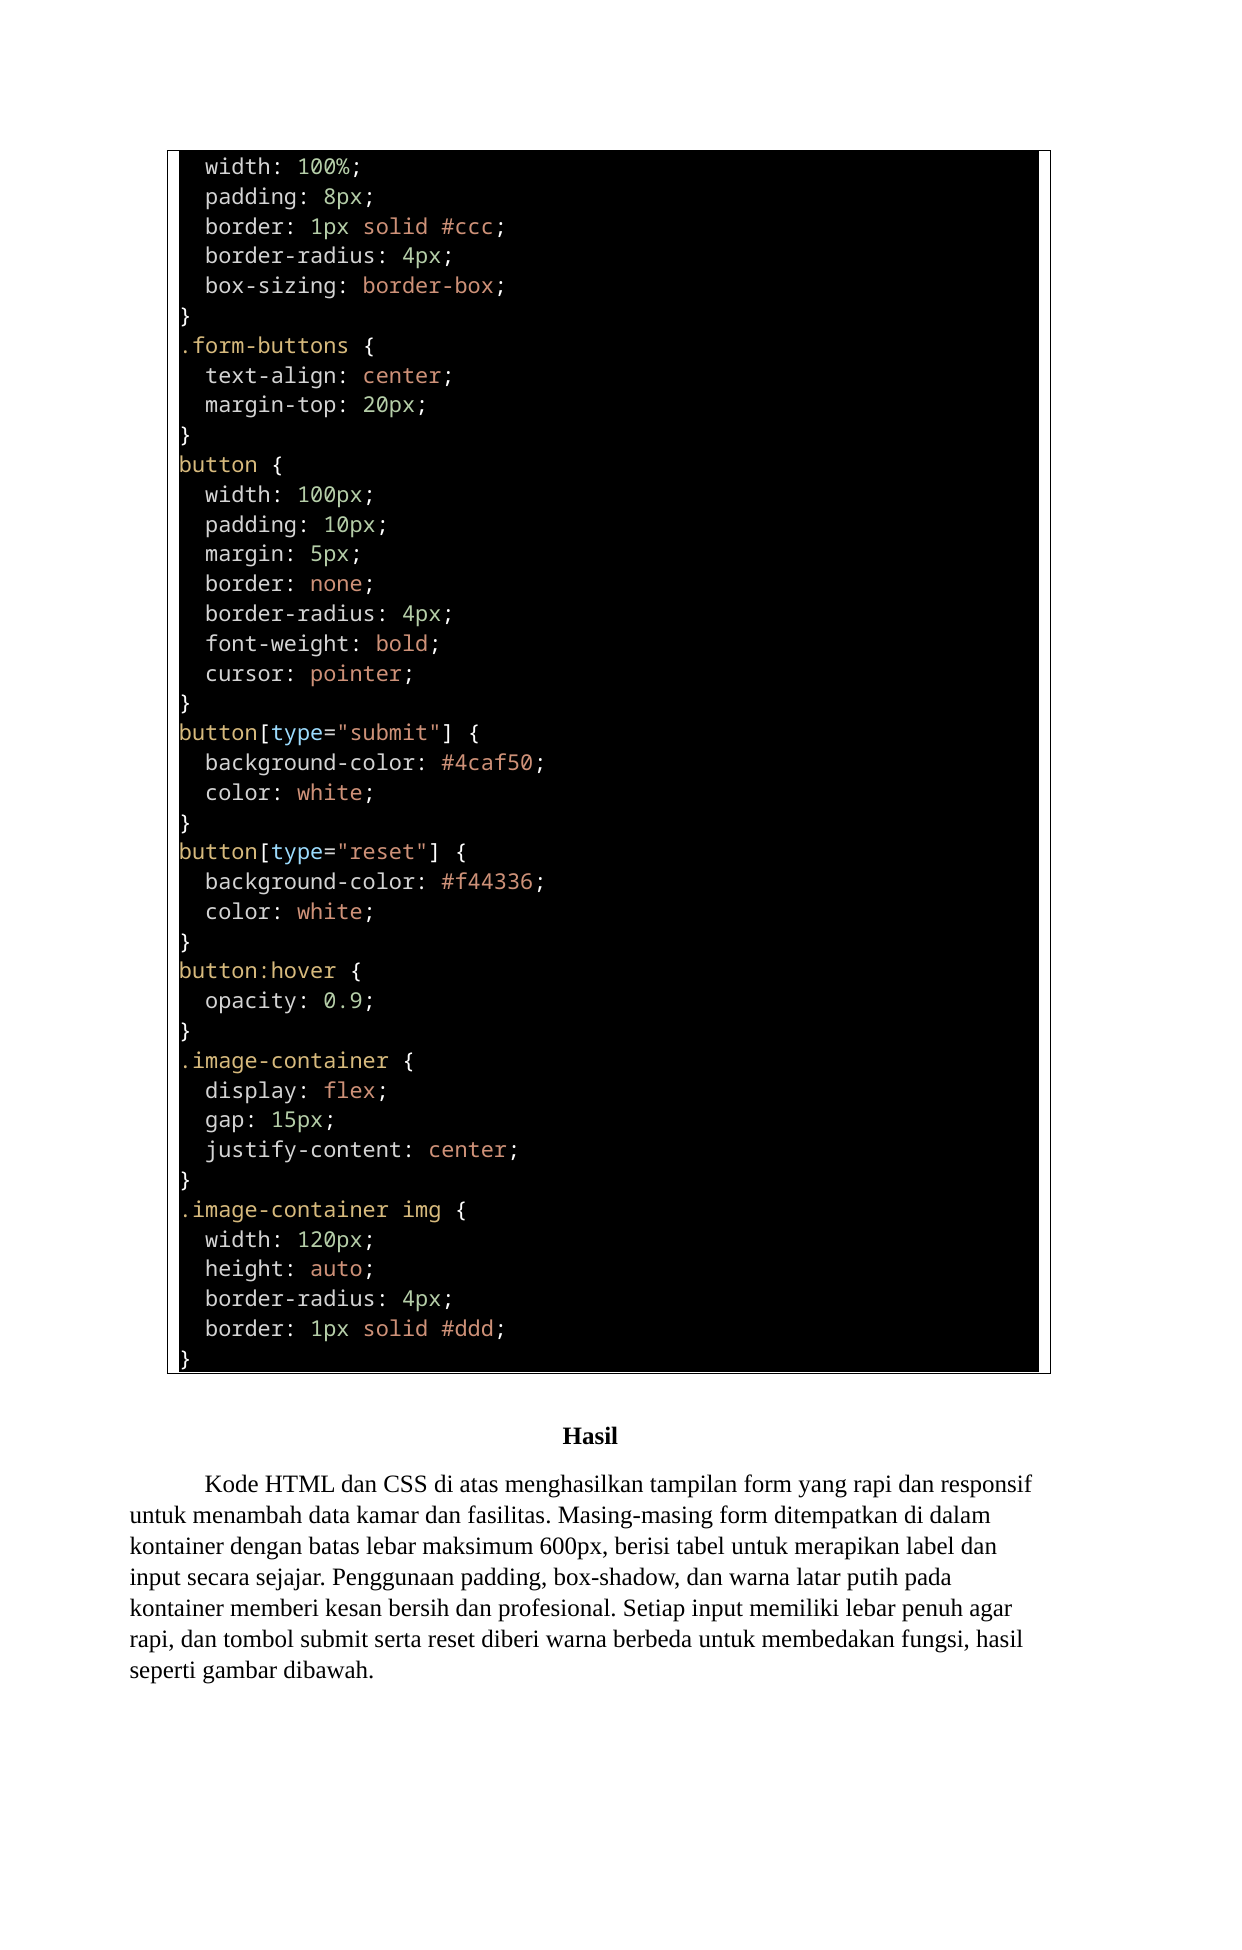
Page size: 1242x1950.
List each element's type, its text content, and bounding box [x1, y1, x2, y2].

text Kode HTML dan CSS di atas menghasilkan tampilan form yang rapi dan responsif untuk menambah data kamar dan fasilitas. Masing-masing form ditempatkan di dalam kontainer dengan batas lebar maksimum 600px, berisi tabel untuk merapikan label dan input secara sejajar. Penggunaan padding, box-shadow, dan warna latar putih pada kontainer memberi kesan bersih dan profesional. Setiap input memiliki lebar penuh agar rapi, dan tombol submit serta reset diberi warna berbeda untuk membedakan fungsi, hasil seperti gambar dibawah. [129, 1469, 1051, 1684]
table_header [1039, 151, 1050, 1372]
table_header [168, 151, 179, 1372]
text Hasil [129, 1421, 1051, 1450]
